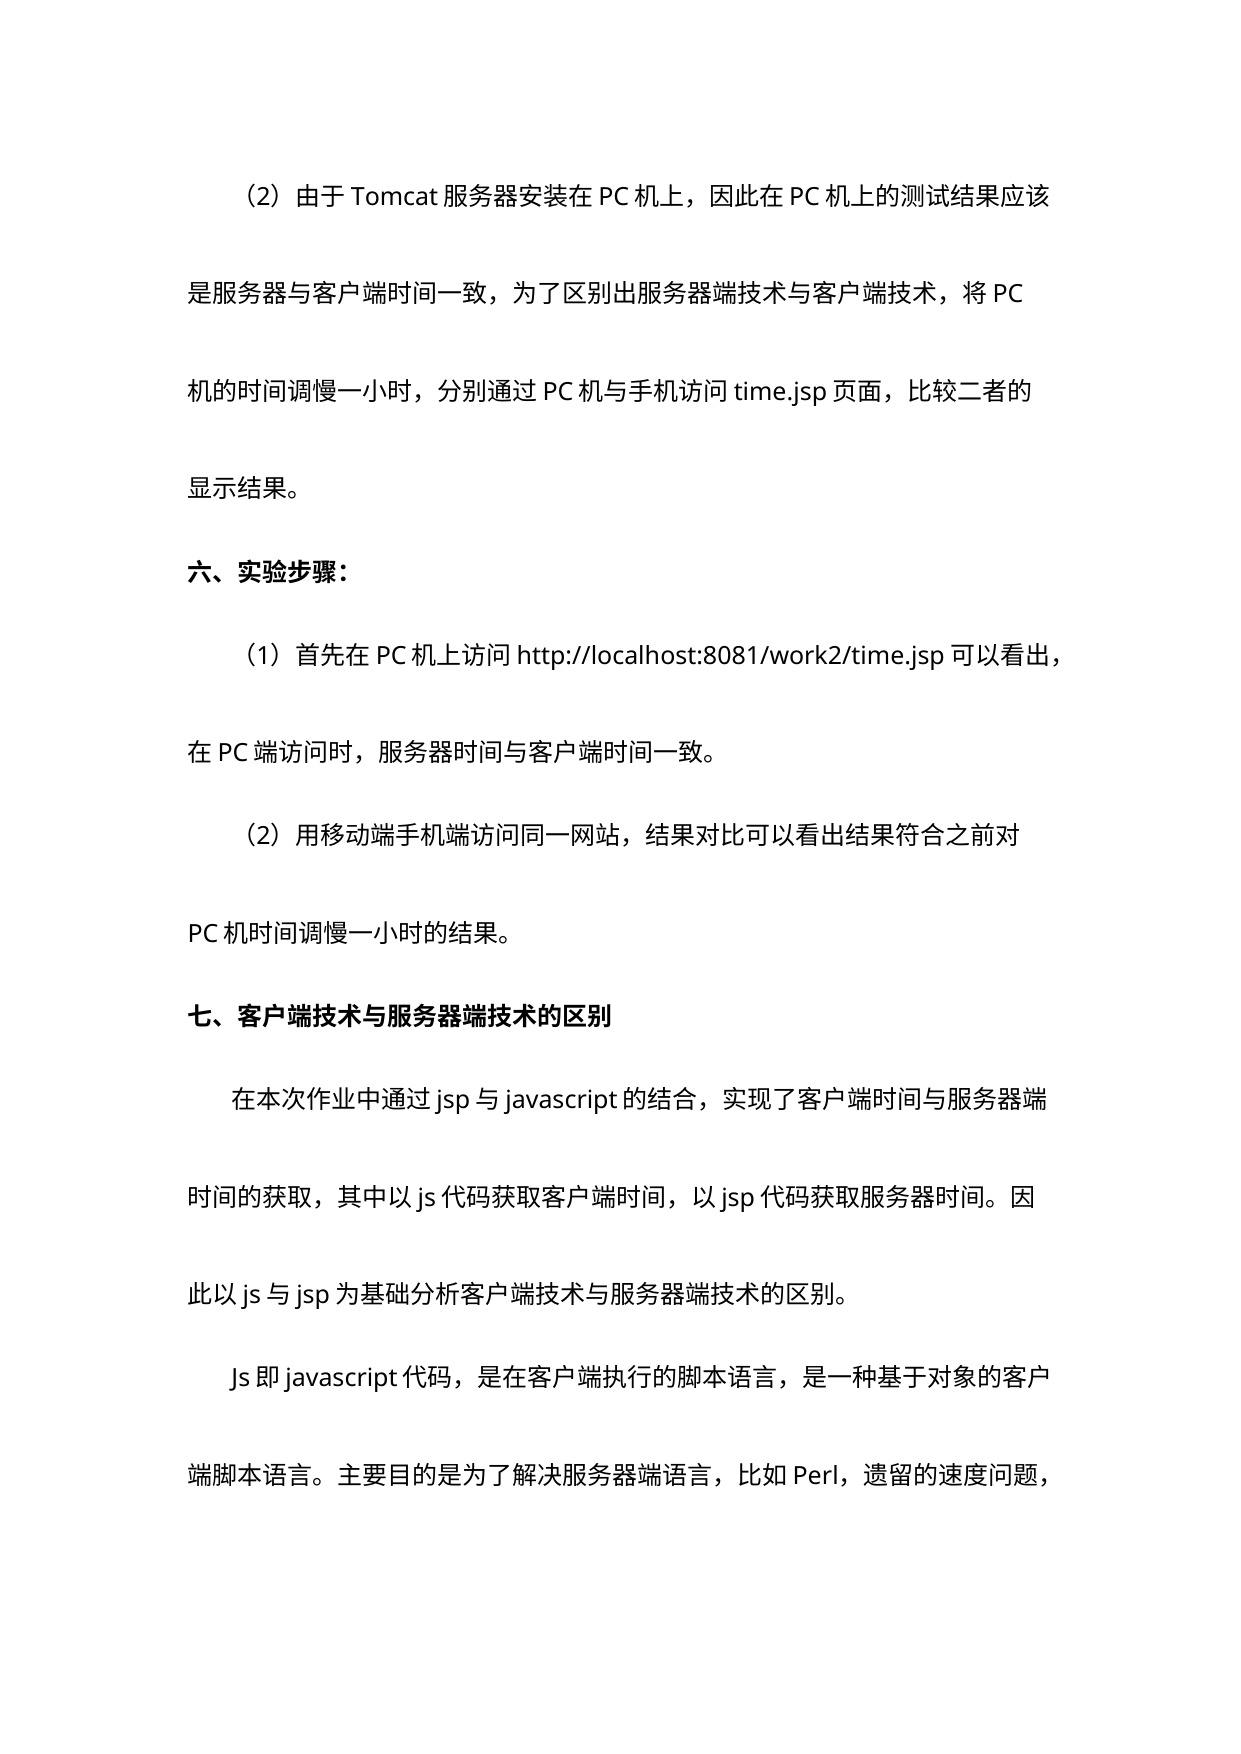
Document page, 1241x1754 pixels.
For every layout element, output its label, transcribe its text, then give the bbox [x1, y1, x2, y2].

text 在本次作业中通过jsp与javascript的结合，实现了客户端时间与服务器端时间的获取，其中以js代码获取客户端时间，以jsp代码获取服务器时间。因此以js与jsp为基础分析客户端技术与服务器端技术的区别。 [187, 1065, 1053, 1325]
text （1）首先在PC机上访问http://localhost:8081/work2/time.jsp可以看出，在PC端访问时，服务器时间与客户端时间一致。 [187, 621, 1053, 783]
text 七、客户端技术与服务器端技术的区别 [187, 982, 1053, 1047]
text （2）用移动端手机端访问同一网站，结果对比可以看出结果符合之前对PC机时间调慢一小时的结果。 [187, 801, 1053, 964]
text （2）由于Tomcat服务器安装在PC机上，因此在PC机上的测试结果应该是服务器与客户端时间一致，为了区别出服务器端技术与客户端技术，将PC机的时间调慢一小时，分别通过PC机与手机访问time.jsp页面，比较二者的显示结果。 [187, 162, 1053, 519]
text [187, 1343, 1053, 1506]
text 六、实验步骤： [187, 538, 1053, 603]
